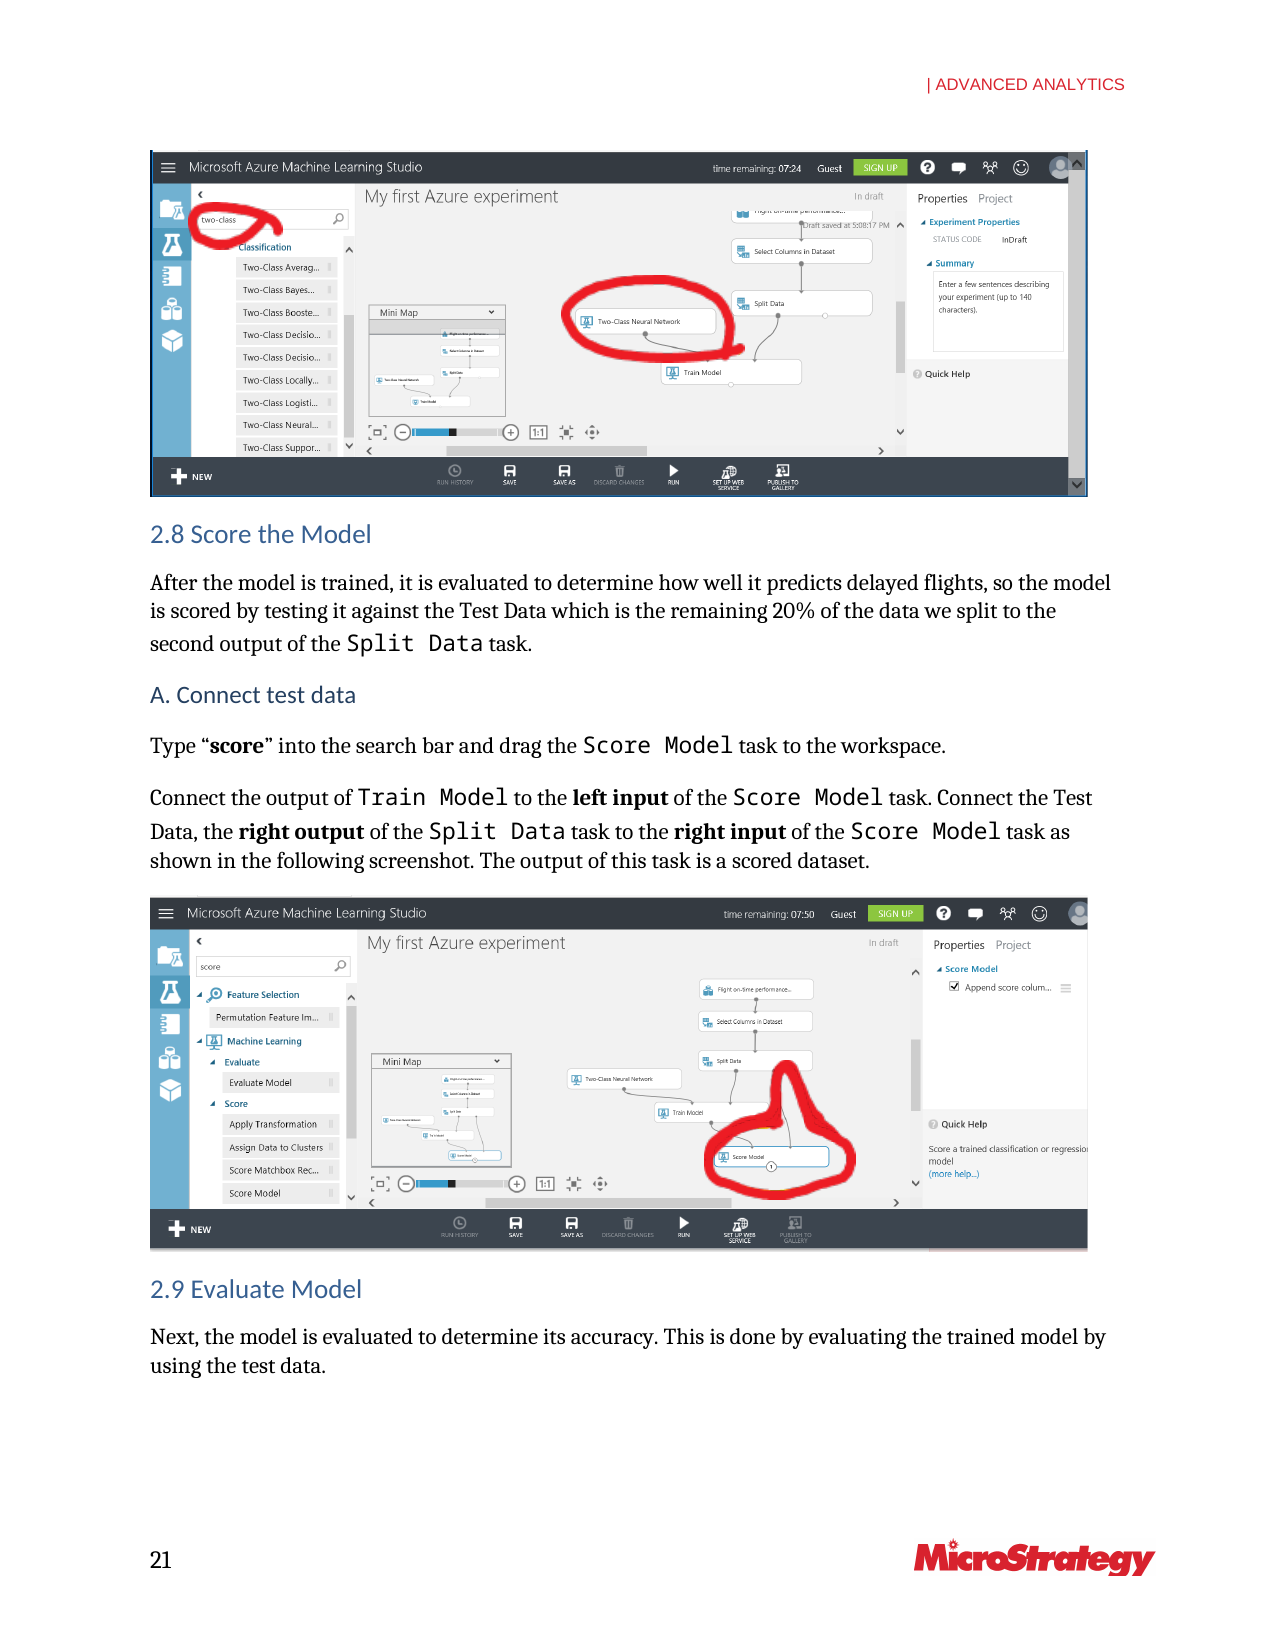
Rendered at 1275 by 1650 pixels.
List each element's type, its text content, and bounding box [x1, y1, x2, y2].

subtitle 2.9 Evaluate Model [150, 1272, 1125, 1305]
text After the model is trained, it is evaluated to determine how well it predicts delayed flights, so the model is scored by testing it against the Test Data which is the remaining 20% of the data we split to the second output of the Split Data task. [150, 569, 1125, 658]
picture [150, 150, 1088, 497]
text Next, the model is evaluated to determine its accuracy. This is done by evaluating the trained model by using the test data. [150, 1324, 1125, 1379]
picture [914, 1538, 1156, 1576]
picture [150, 895, 1088, 1252]
text Type “score” into the search bar and drag the Score Model task to the workspace. [150, 728, 1125, 760]
text Connect the output of Train Model to the left input of the Score Model task. Connect the Test Data, the right output of the Split Data task to the right input of the Score Model task as shown in the following screenshot. The output of this task is a scored dataset. [150, 781, 1125, 874]
subtitle A. Connect test data [150, 679, 1125, 710]
subtitle 2.8 Score the Model [150, 518, 1125, 551]
